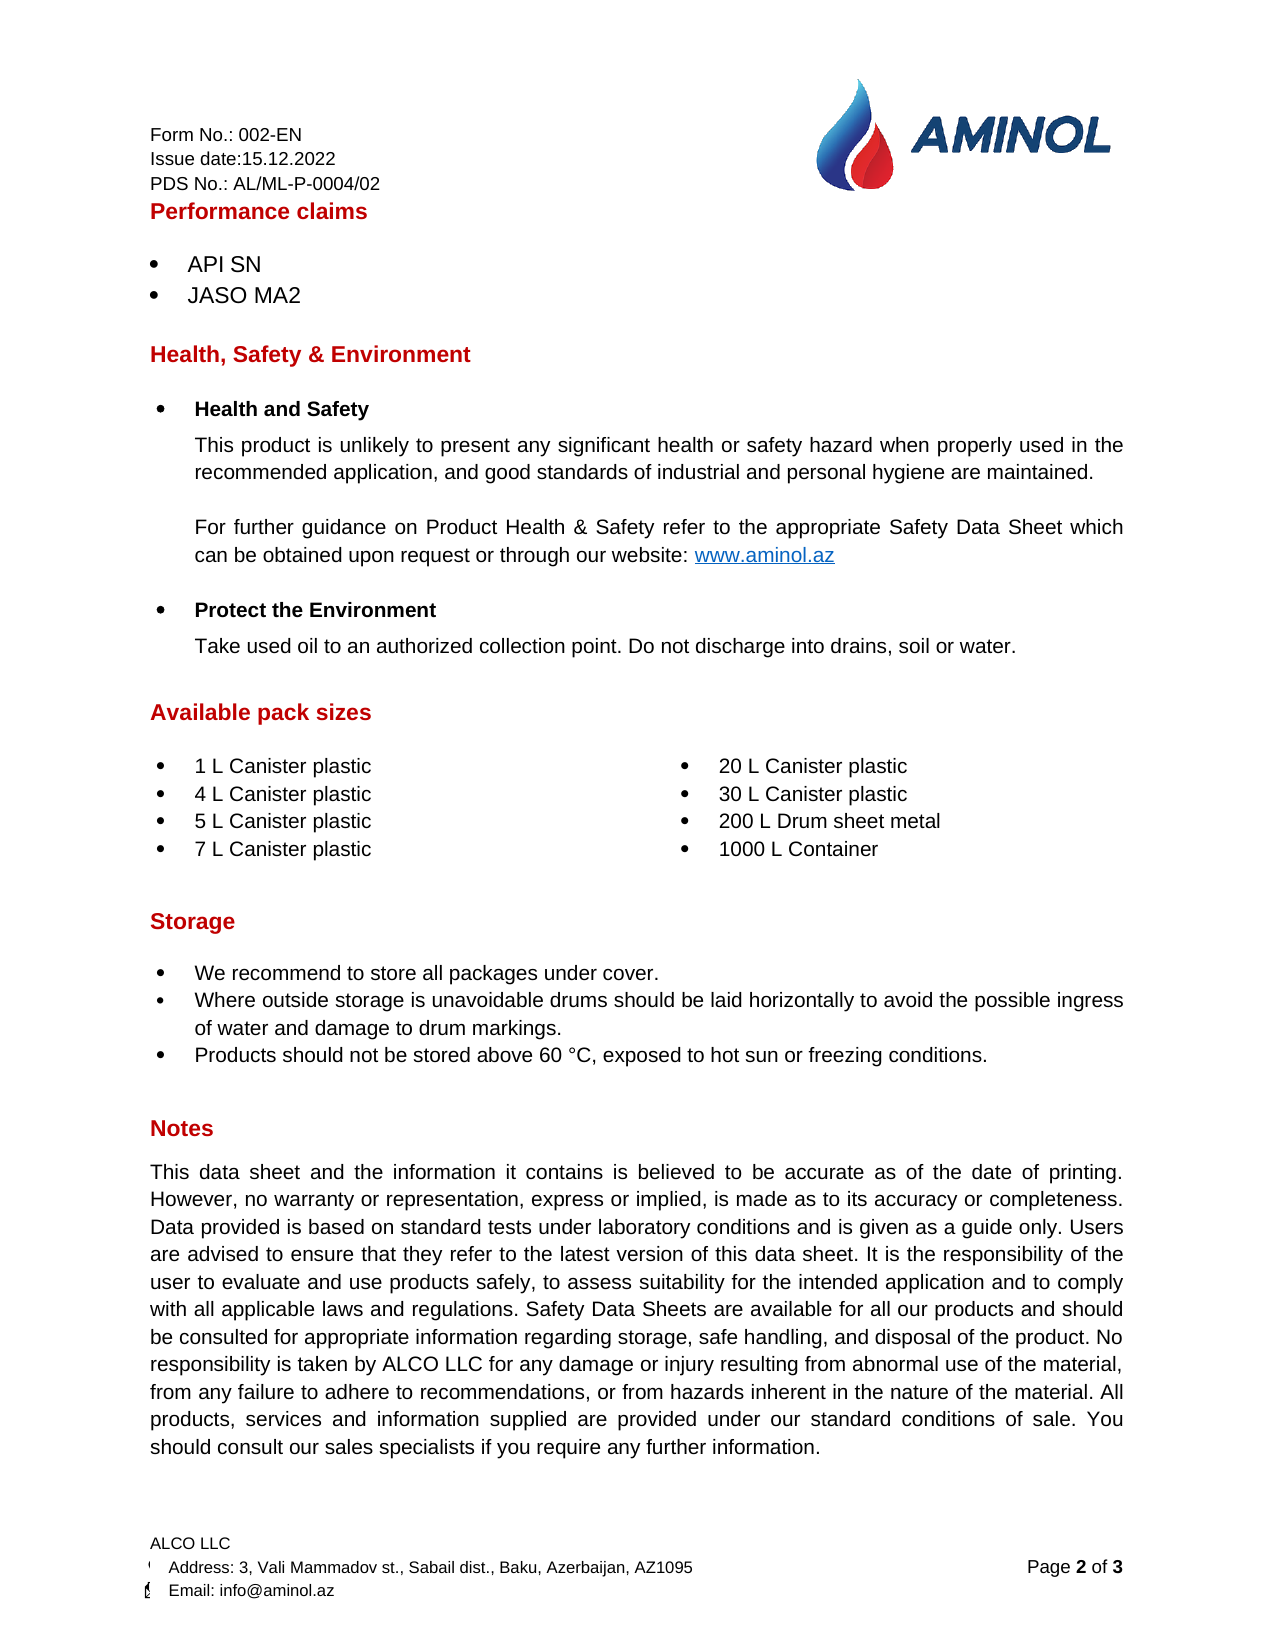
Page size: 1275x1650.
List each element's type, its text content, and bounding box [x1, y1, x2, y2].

picture [806, 74, 1125, 198]
list JASO MA2 [150, 282, 1125, 308]
list API SN [150, 251, 1125, 277]
text For further guidance on Product Health & Safety refer to the appropriate Safety Data Sheet which can be obtained upon request or through our website: www.aminol.az [194, 515, 1125, 566]
list 5 L Canister plastic [157, 809, 601, 833]
list Where outside storage is unavoidable drums should be laid horizontally to avoid the possible ingress of water and damage to drum markings. [157, 988, 1125, 1039]
text Available pack sizes [150, 699, 1125, 725]
list 1000 L Container [681, 837, 1125, 861]
list We recommend to store all packages under cover. [157, 960, 1125, 984]
text This product is unlikely to present any significant health or safety hazard when properly used in the recommended application, and good standards of industrial and personal hygiene are maintained. [194, 432, 1125, 484]
list 1 L Canister plastic [157, 754, 601, 778]
list Health and Safety [157, 396, 1125, 421]
list Protect the Environment [157, 597, 1125, 622]
list 7 L Canister plastic [157, 837, 601, 861]
picture [142, 1556, 150, 1579]
picture [143, 1580, 150, 1599]
list Take used oil to an authorized collection point. Do not discharge into drains, soil or water. [194, 633, 1125, 657]
list Products should not be stored above 60 °C, exposed to hot sun or freezing conditions. [157, 1043, 1125, 1067]
list 20 L Canister plastic [681, 754, 1125, 778]
text Health, Safety & Environment [150, 341, 1125, 367]
text Performance claims [150, 198, 1125, 225]
text Notes [150, 1115, 1125, 1141]
list 30 L Canister plastic [681, 782, 1125, 806]
text This data sheet and the information it contains is believed to be accurate as of the date of printing. However, no warranty or representation, express or implied, is made as to its accuracy or completeness. Data provided is based on standard tests under laboratory conditions and is given as a guide only. Users are advised to ensure that they refer to the latest version of this data sheet. It is the responsibility of the user to evaluate and use products safely, to assess suitability for the intended application and to comply with all applicable laws and regulations. Safety Data Sheets are available for all our products and should be consulted for appropriate information regarding storage, safe handling, and disposal of the product. No responsibility is taken by ALCO LLC for any damage or injury resulting from abnormal use of the material, from any failure to adhere to recommendations, or from hazards inherent in the nature of the material. All products, services and information supplied are provided under our standard conditions of sale. You should consult our sales specialists if you require any further information. [150, 1160, 1125, 1459]
text Storage [150, 908, 1125, 934]
list 4 L Canister plastic [157, 782, 601, 806]
list 200 L Drum sheet metal [681, 809, 1125, 833]
